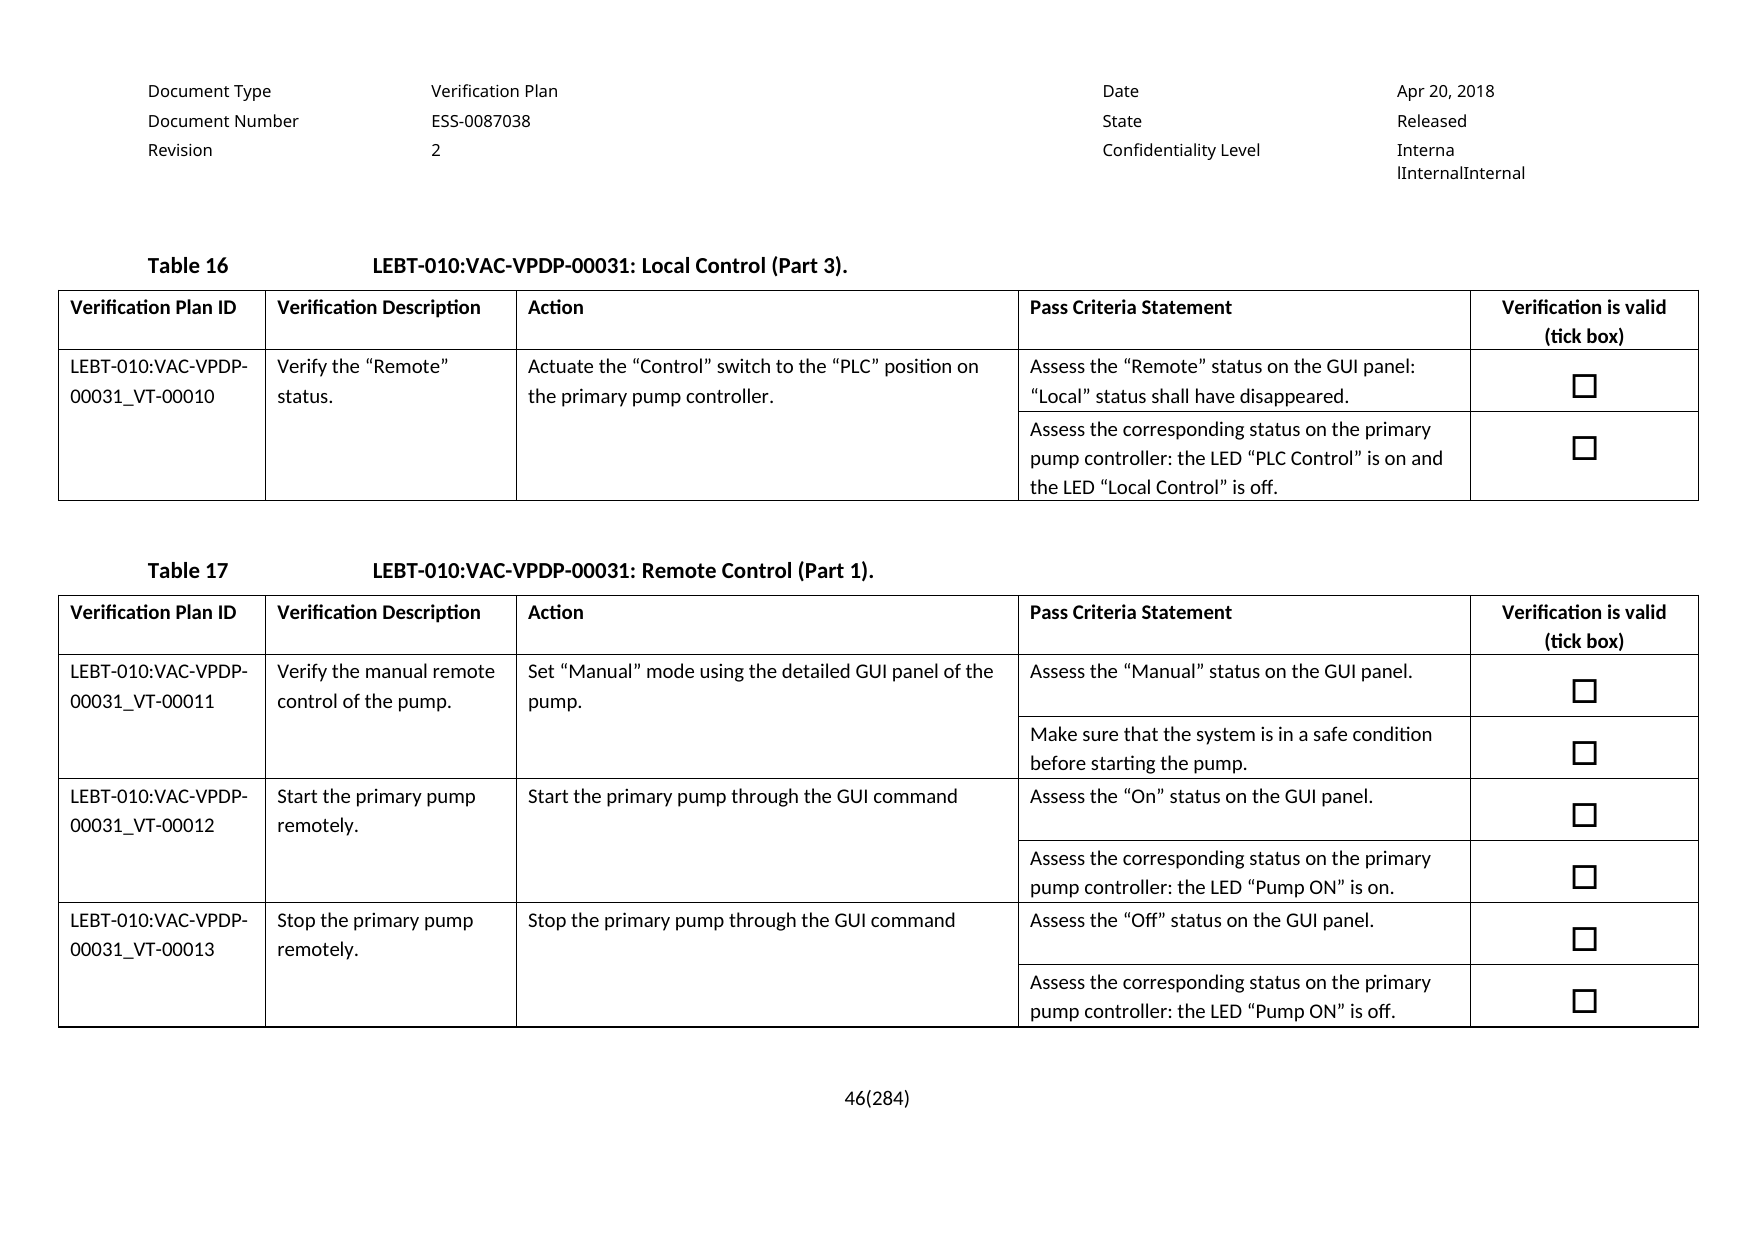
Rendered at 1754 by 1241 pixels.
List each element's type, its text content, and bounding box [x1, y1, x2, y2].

table_cell LEBT-010:VAC-VPDP-00031_VT-00010 [59, 350, 265, 499]
table_header Verification Plan ID [59, 596, 265, 654]
table_cell Assess the corresponding status on the primary pump controller: the LED “PLC Control” is on and the LED “Local Control” is off. [1019, 412, 1470, 499]
table_header Verification Description [266, 291, 516, 349]
table_header Pass Criteria Statement [1019, 596, 1470, 654]
table_header Verification Description [266, 596, 516, 654]
table_cell □ [1471, 903, 1698, 964]
table_header Action [517, 596, 1018, 654]
table_cell □ [1471, 965, 1698, 1026]
table_cell Actuate the “Control” switch to the “PLC” position on the primary pump controller. [517, 350, 1018, 499]
table_cell Assess the “Manual” status on the GUI panel. [1019, 655, 1470, 716]
table_cell □ [1471, 412, 1698, 499]
table_cell □ [1471, 779, 1698, 840]
table_cell Start the primary pump through the GUI command [517, 779, 1018, 902]
table_cell Stop the primary pump remotely. [266, 903, 516, 1026]
table_cell Start the primary pump remotely. [266, 779, 516, 902]
table_cell LEBT-010:VAC-VPDP-00031_VT-00012 [59, 779, 265, 902]
table_cell Assess the corresponding status on the primary pump controller: the LED “Pump ON” is on. [1019, 841, 1470, 902]
table_cell LEBT-010:VAC-VPDP-00031_VT-00013 [59, 903, 265, 1026]
table_header Pass Criteria Statement [1019, 291, 1470, 349]
table_cell Assess the “Remote” status on the GUI panel: “Local” status shall have disappeared. [1019, 350, 1470, 411]
table_cell □ [1471, 655, 1698, 716]
table_cell Assess the “On” status on the GUI panel. [1019, 779, 1470, 840]
table_cell Verify the “Remote” status. [266, 350, 516, 499]
table_cell Verify the manual remote control of the pump. [266, 655, 516, 778]
table_cell LEBT-010:VAC-VPDP-00031_VT-00011 [59, 655, 265, 778]
text Table 17 LEBT-010:VAC-VPDP-00031: Remote Control (Part 1). [148, 556, 1606, 584]
table_cell □ [1471, 717, 1698, 778]
table_cell Assess the “Off” status on the GUI panel. [1019, 903, 1470, 964]
table_cell Set “Manual” mode using the detailed GUI panel of the pump. [517, 655, 1018, 778]
table_cell □ [1471, 350, 1698, 411]
text Table 16 LEBT-010:VAC-VPDP-00031: Local Control (Part 3). [148, 251, 1606, 279]
table_header Verification Plan ID [59, 291, 265, 349]
table_header Verification is valid (tick box) [1471, 596, 1698, 654]
table_cell Assess the corresponding status on the primary pump controller: the LED “Pump ON” is off. [1019, 965, 1470, 1026]
table_cell □ [1471, 841, 1698, 902]
table_header Verification is valid (tick box) [1471, 291, 1698, 349]
table_header Action [517, 291, 1018, 349]
table_cell Make sure that the system is in a safe condition before starting the pump. [1019, 717, 1470, 778]
table_cell Stop the primary pump through the GUI command [517, 903, 1018, 1026]
